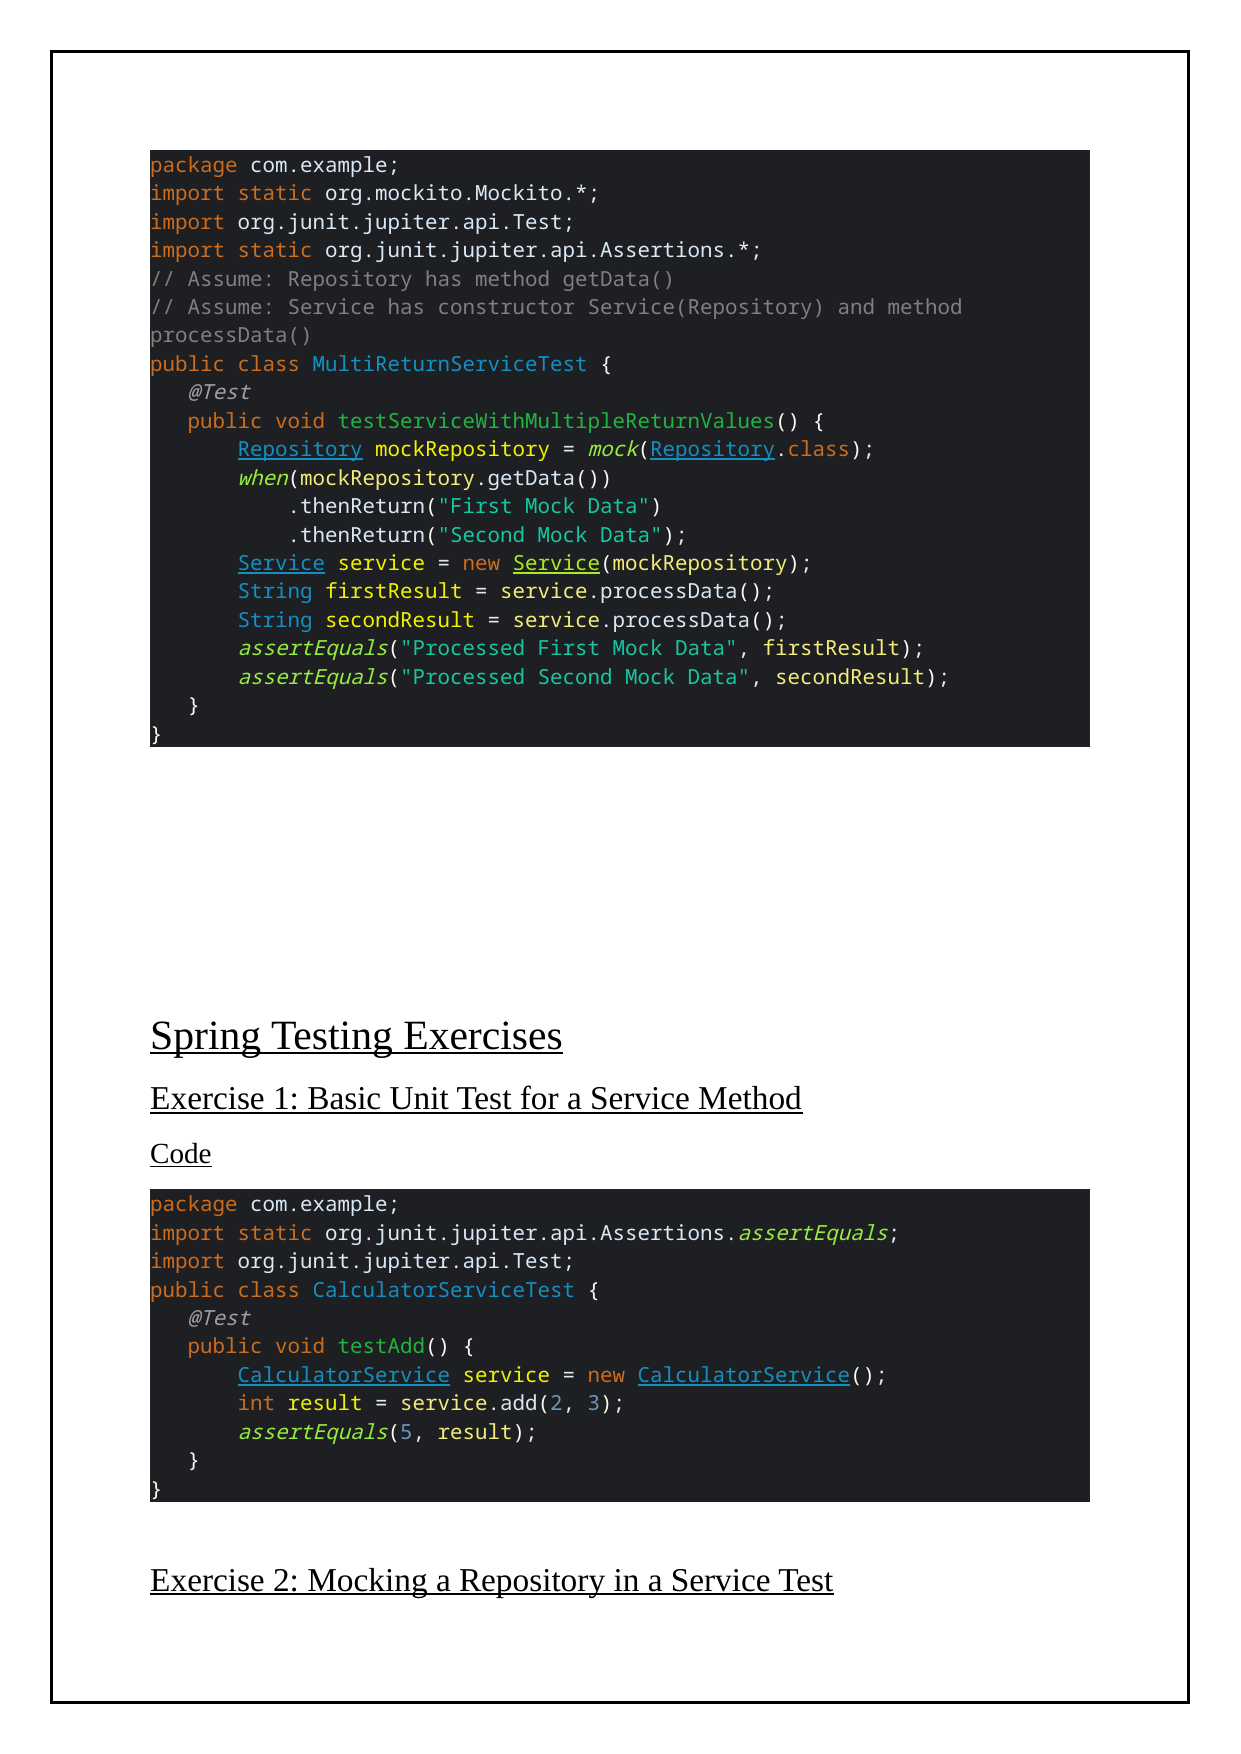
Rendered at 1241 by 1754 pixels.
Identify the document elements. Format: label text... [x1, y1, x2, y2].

text } [150, 1474, 1090, 1502]
text CalculatorService service = new CalculatorService(); [150, 1360, 1090, 1388]
text @Test [150, 1303, 1090, 1332]
text } [150, 719, 1090, 747]
text Service service = new Service(mockRepository); [150, 548, 1090, 577]
text public class CalculatorServiceTest { [150, 1275, 1090, 1303]
text Spring Testing Exercises [150, 1010, 1090, 1058]
text import org.junit.jupiter.api.Test; [150, 207, 1090, 235]
text public class MultiReturnServiceTest { [150, 349, 1090, 377]
text Exercise 1: Basic Unit Test for a Service Method [150, 1078, 1090, 1117]
text Exercise 2: Mocking a Repository in a Service Test [150, 1560, 1090, 1598]
text @Test [150, 377, 1090, 406]
text import static org.mockito.Mockito.*; [150, 178, 1090, 207]
text package com.example; [150, 150, 1090, 178]
text .thenReturn("First Mock Data") [150, 491, 1090, 520]
text import org.junit.jupiter.api.Test; [150, 1246, 1090, 1275]
text assertEquals("Processed First Mock Data", firstResult); [150, 633, 1090, 662]
text assertEquals(5, result); [150, 1417, 1090, 1445]
text Repository mockRepository = mock(Repository.class); [150, 434, 1090, 463]
text } [150, 1445, 1090, 1474]
text // Assume: Service has constructor Service(Repository) and method processData() [150, 292, 1090, 349]
text when(mockRepository.getData()) [150, 463, 1090, 491]
text String firstResult = service.processData(); [150, 577, 1090, 605]
text .thenReturn("Second Mock Data"); [150, 520, 1090, 548]
text import static org.junit.jupiter.api.Assertions.*; [150, 235, 1090, 264]
text int result = service.add(2, 3); [150, 1388, 1090, 1417]
text package com.example; [150, 1189, 1090, 1218]
text assertEquals("Processed Second Mock Data", secondResult); [150, 662, 1090, 690]
text import static org.junit.jupiter.api.Assertions.assertEquals; [150, 1218, 1090, 1246]
text // Assume: Repository has method getData() [150, 264, 1090, 292]
text } [150, 690, 1090, 719]
text Code [150, 1137, 1090, 1170]
text public void testServiceWithMultipleReturnValues() { [150, 406, 1090, 434]
text public void testAdd() { [150, 1332, 1090, 1360]
text String secondResult = service.processData(); [150, 605, 1090, 633]
